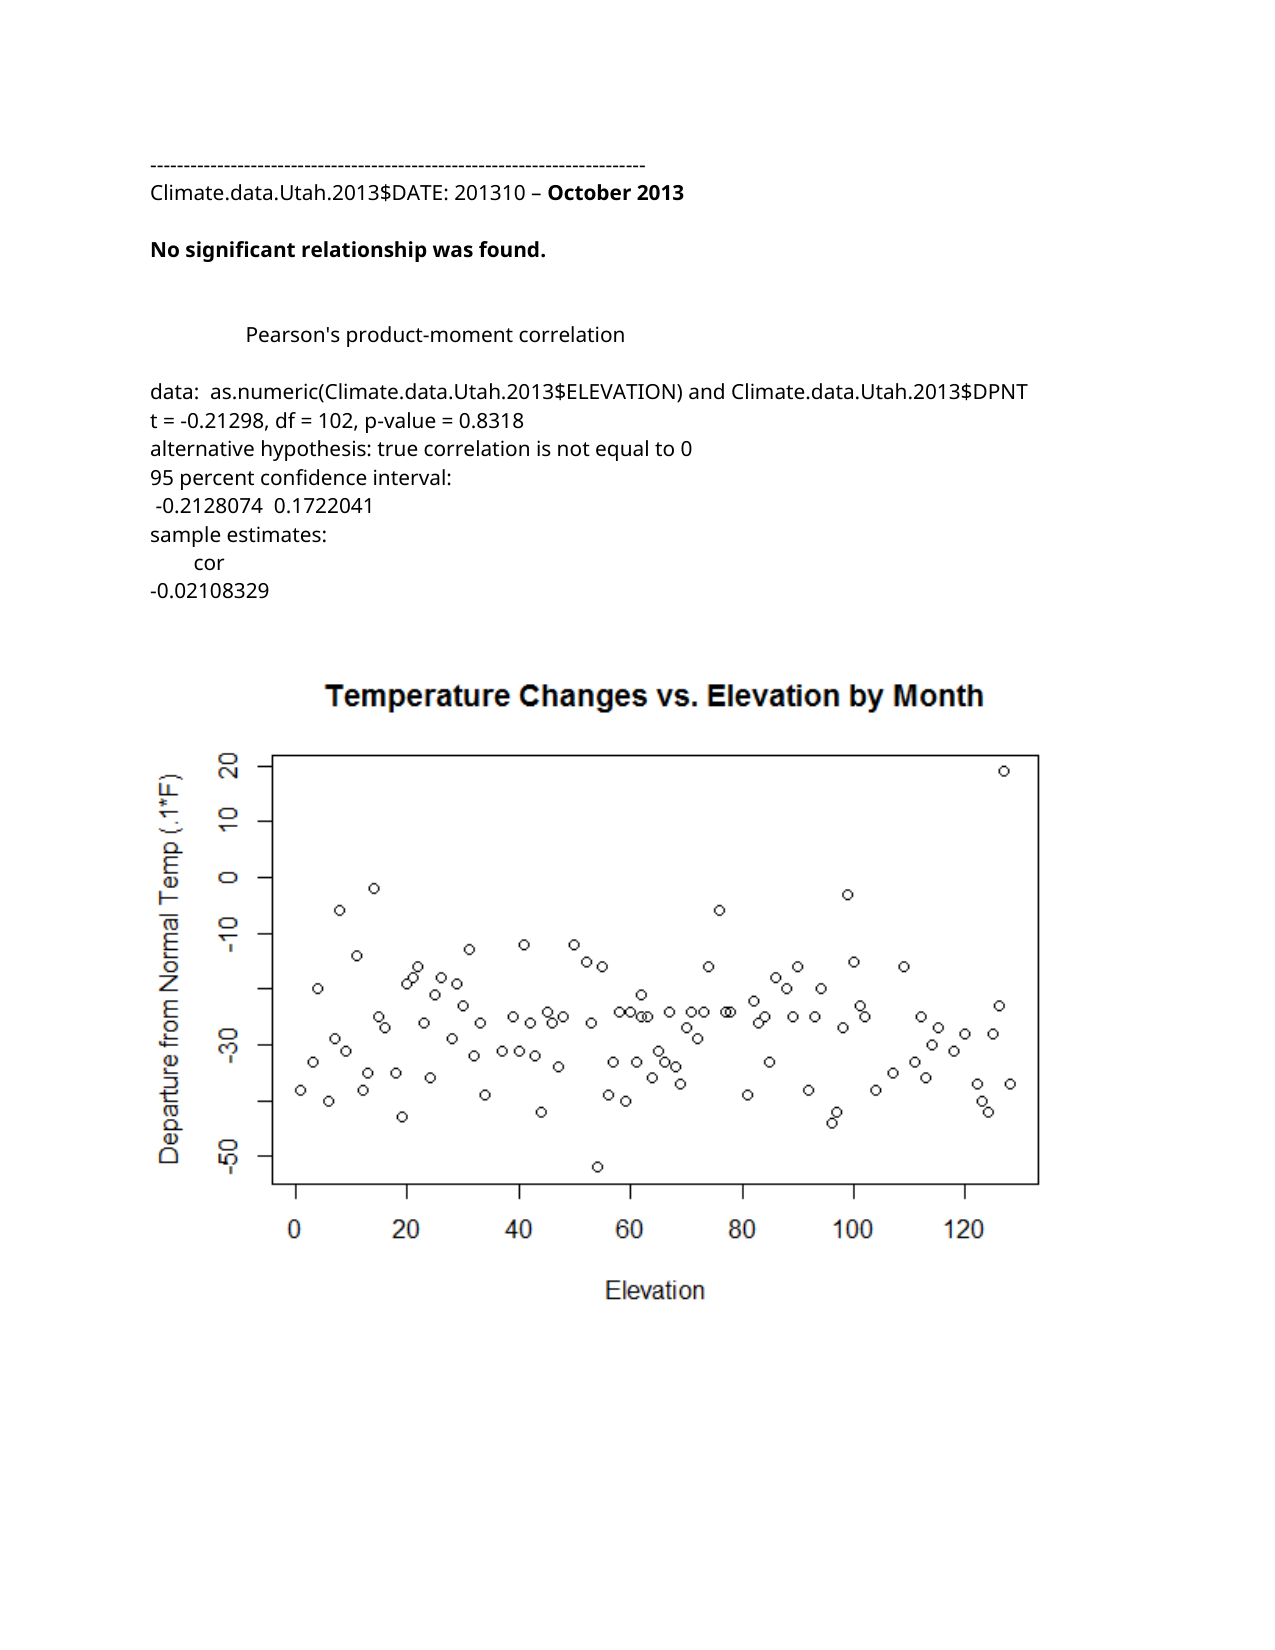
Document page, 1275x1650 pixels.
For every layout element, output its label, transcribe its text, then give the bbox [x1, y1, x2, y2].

text alternative hypothesis: true correlation is not equal to 0 [150, 434, 1172, 463]
text 95 percent confidence interval: [150, 463, 1172, 491]
text cor [150, 548, 1172, 577]
picture [150, 633, 1102, 1337]
text data: as.numeric(Climate.data.Utah.2013$ELEVATION) and Climate.data.Utah.2013$DPNT [150, 377, 1172, 406]
text -------------------------------------------------------------------------- [150, 150, 1172, 178]
text No significant relationship was found. [150, 235, 1172, 264]
text Climate.data.Utah.2013$DATE: 201310 – October 2013 [150, 178, 1172, 207]
text -0.02108329 [150, 577, 1172, 605]
text t = -0.21298, df = 102, p-value = 0.8318 [150, 406, 1172, 434]
text Pearson's product-moment correlation [150, 321, 1172, 349]
text -0.2128074 0.1722041 [150, 491, 1172, 520]
text sample estimates: [150, 520, 1172, 548]
